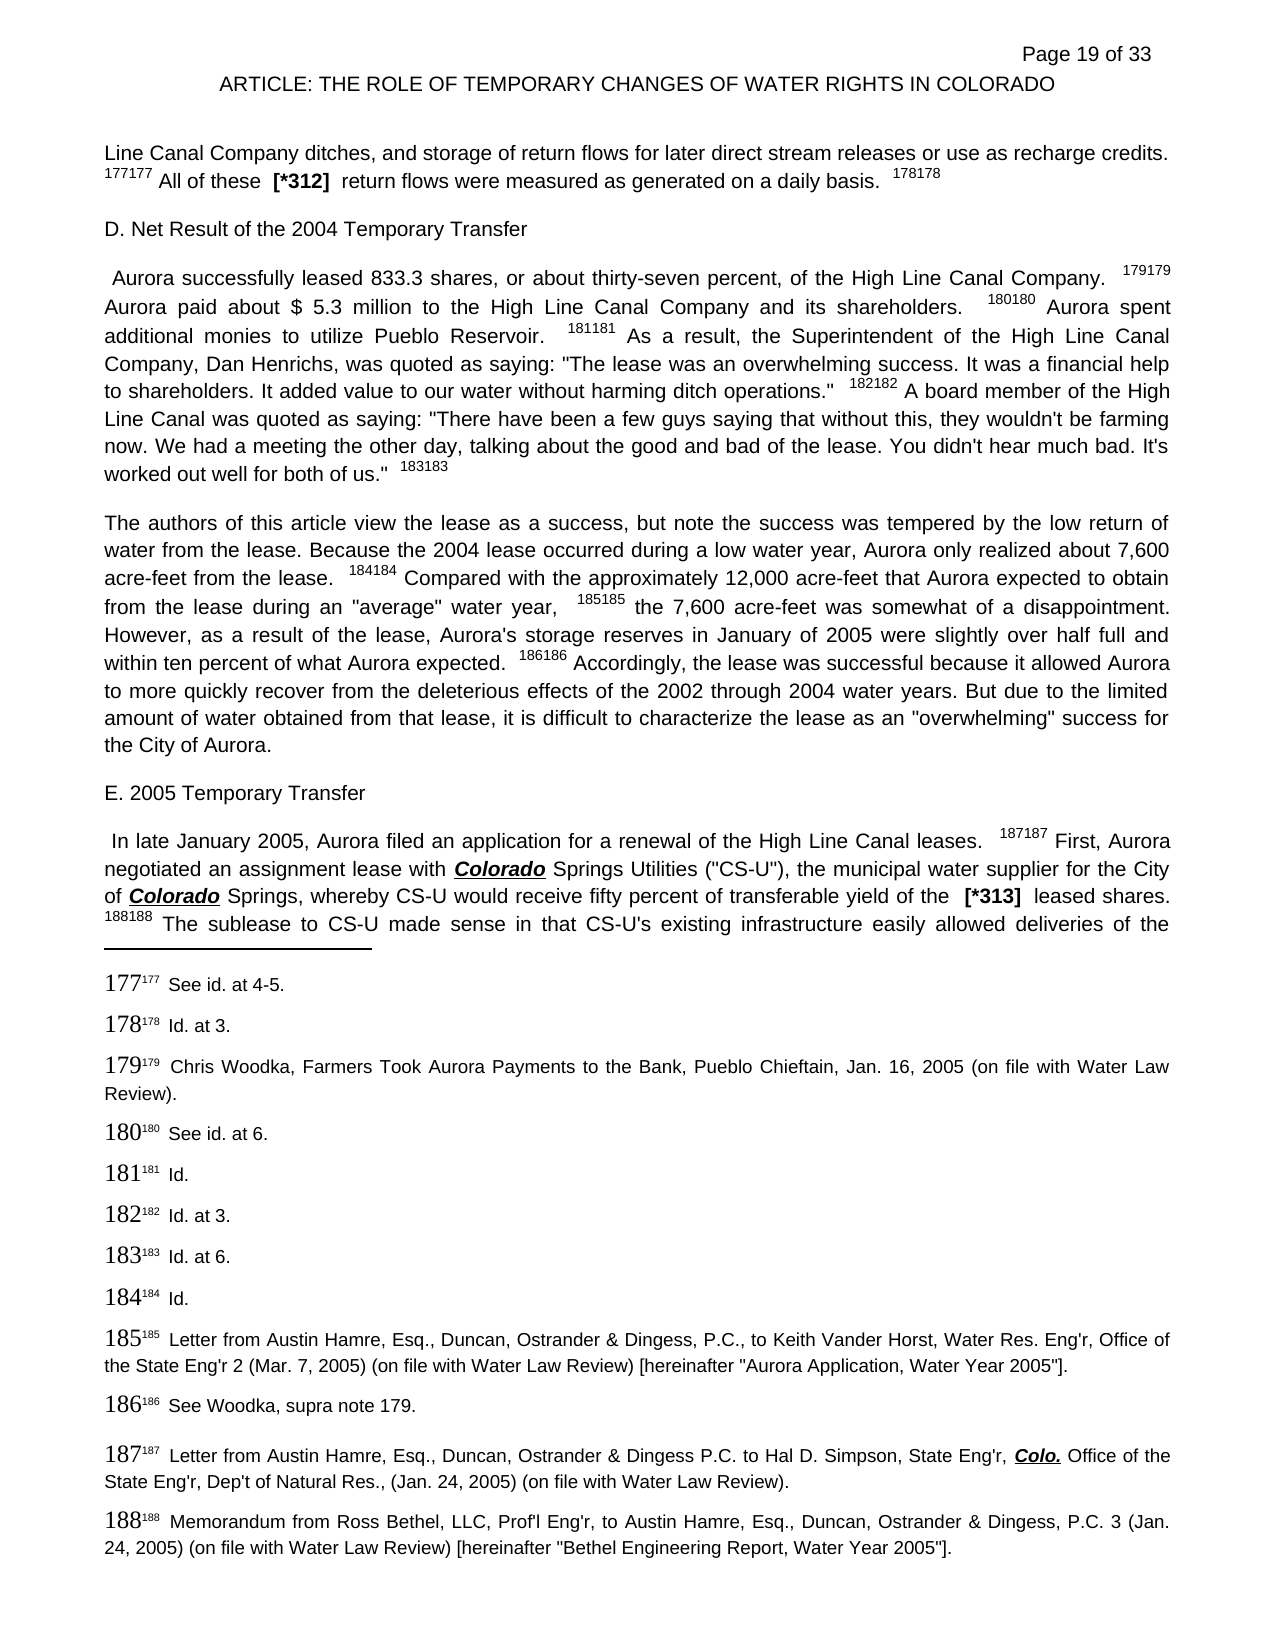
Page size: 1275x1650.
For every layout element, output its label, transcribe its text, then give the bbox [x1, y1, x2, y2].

text The authors of this article view the lease as a success, but note the success was tempered by the low return of water from the lease. Because the 2004 lease occurred during a low water year, Aurora only realized about 7,600 acre-feet from the lease. 184 Compared with the approximately 12,000 acre-feet that Aurora expected to obtain from the lease during an "average" water year, 185 the 7,600 acre-feet was somewhat of a disappointment. However, as a result of the lease, Aurora's storage reserves in January of 2005 were slightly over half full and within ten percent of what Aurora expected. 186 Accordingly, the lease was successful because it allowed Aurora to more quickly recover from the deleterious effects of the 2002 through 2004 water years. But due to the limited amount of water obtained from that lease, it is difficult to characterize the lease as an "overwhelming" success for the City of Aurora. [104, 508, 1171, 757]
text The SEO determined that return flows accounted for the remaining roughly twenty-four percent of the water historically available at the High Line Canal headgate, which the leased shares originally used. 175 The SEO determined that ninety percent of these return flows were lagged ground water returns, and ten percent were tail water surface returns. 176 In order to replicate historic return flow patterns, several mechanisms were used to deliver return flows back to the stream, including direct releases to the stream, ground water recharge through High Line Canal Company ditches, and storage of return flows for later direct stream releases or use as recharge credits. 177 All of these [*312] return flows were measured as generated on a daily basis. 178 [104, 137, 1171, 193]
text E. 2005 Temporary Transfer [104, 777, 1171, 804]
text Aurora successfully leased 833.3 shares, or about thirty-seven percent, of the High Line Canal Company. 179 Aurora paid about $ 5.3 million to the High Line Canal Company and its shareholders. 180 Aurora spent additional monies to utilize Pueblo Reservoir. 181 As a result, the Superintendent of the High Line Canal Company, Dan Henrichs, was quoted as saying: "The lease was an overwhelming success. It was a financial help to shareholders. It added value to our water without harming ditch operations." 182 A board member of the High Line Canal was quoted as saying: "There have been a few guys saying that without this, they wouldn't be farming now. We had a meeting the other day, talking about the good and bad of the lease. You didn't hear much bad. It's worked out well for both of us." 183 [104, 262, 1171, 487]
text D. Net Result of the 2004 Temporary Transfer [104, 214, 1171, 241]
text In late January 2005, Aurora filed an application for a renewal of the High Line Canal leases. 187 First, Aurora negotiated an assignment lease with Colorado Springs Utilities ("CS-U"), the municipal water supplier for the City of Colorado Springs, whereby CS-U would receive fifty percent of transferable yield of the [*313] leased shares. 188 The sublease to CS-U made sense in that CS-U's existing infrastructure easily allowed deliveries of the subleased water to CS-U with minimal changes to the 2005 SWPS plan. Although Colorado Springs shares the same basin as the High Line Canal, the parties elected to continue treating all leased shares, including those received by CS-U, as fully consumable water supplies. 189 Thus, the amount of return flow obligations remained essentially the same. [104, 825, 1171, 937]
